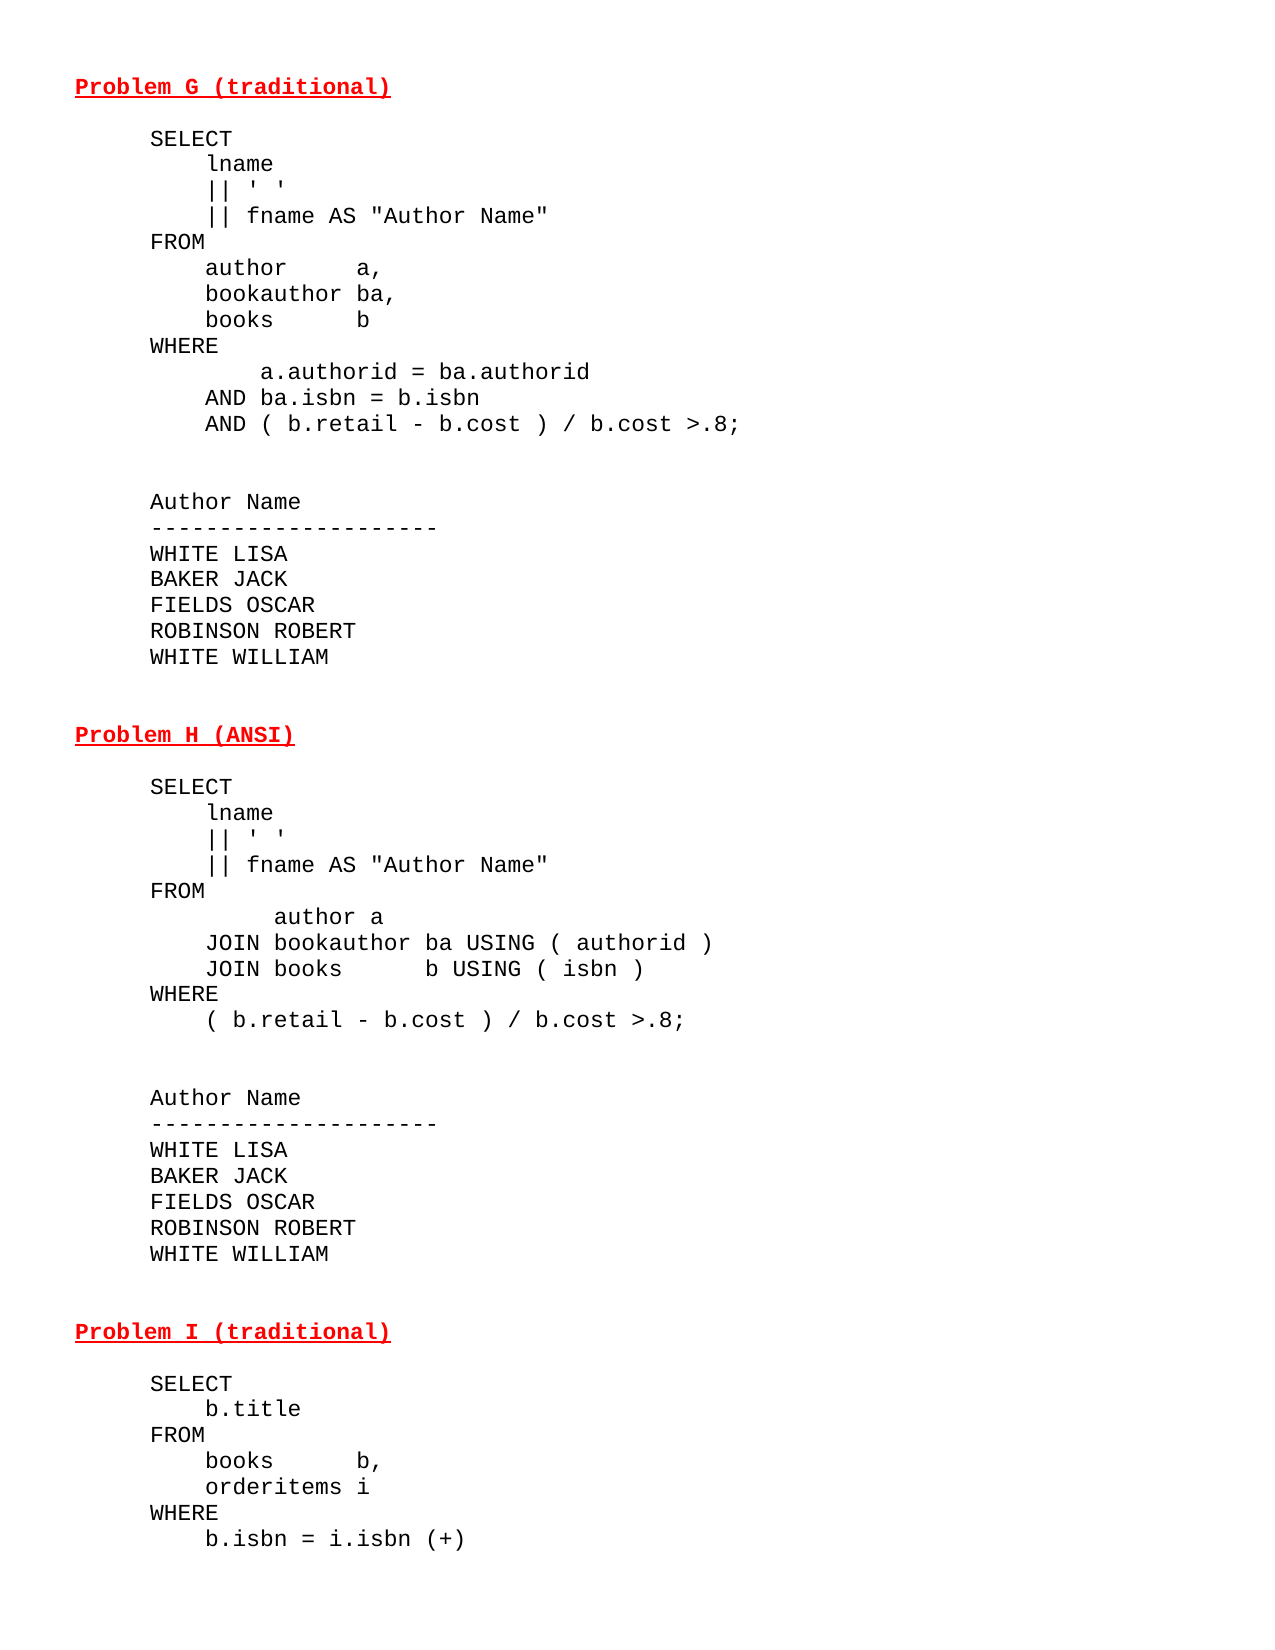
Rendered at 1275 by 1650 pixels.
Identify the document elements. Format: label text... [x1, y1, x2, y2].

text WHITE LISA [150, 1138, 1200, 1164]
text || fname AS "Author Name" [150, 853, 1200, 879]
text WHITE LISA [150, 542, 1200, 568]
text WHITE WILLIAM [150, 1242, 1200, 1268]
text b.isbn = i.isbn (+) [150, 1527, 1200, 1553]
text SELECT [150, 127, 1200, 153]
text --------------------- [150, 1112, 1200, 1138]
text WHERE [150, 1502, 1200, 1527]
text b.title [150, 1398, 1200, 1424]
text Problem G (traditional) [75, 75, 1200, 101]
text BAKER JACK [150, 568, 1200, 594]
text Problem I (traditional) [75, 1320, 1200, 1346]
text Author Name [150, 490, 1200, 516]
text || ' ' [150, 827, 1200, 853]
text || ' ' [150, 179, 1200, 205]
text books b, [150, 1450, 1200, 1476]
text WHERE [150, 983, 1200, 1009]
text JOIN bookauthor ba USING ( authorid ) [150, 931, 1200, 957]
text Problem H (ANSI) [75, 723, 1200, 749]
text WHERE [150, 334, 1200, 360]
text BAKER JACK [150, 1164, 1200, 1190]
text SELECT [150, 1372, 1200, 1398]
text lname [150, 801, 1200, 827]
text lname [150, 153, 1200, 179]
text JOIN books b USING ( isbn ) [150, 957, 1200, 983]
text WHITE WILLIAM [150, 646, 1200, 672]
text books b [150, 308, 1200, 334]
text author a, [150, 257, 1200, 282]
text FIELDS OSCAR [150, 594, 1200, 620]
text FIELDS OSCAR [150, 1190, 1200, 1216]
text --------------------- [150, 516, 1200, 542]
text FROM [150, 879, 1200, 905]
text orderitems i [150, 1476, 1200, 1502]
text AND ( b.retail - b.cost ) / b.cost >.8; [150, 412, 1200, 438]
text FROM [150, 1424, 1200, 1450]
text author a [150, 905, 1200, 931]
text ROBINSON ROBERT [150, 620, 1200, 646]
text AND ba.isbn = b.isbn [150, 386, 1200, 412]
text FROM [150, 231, 1200, 257]
text Author Name [150, 1087, 1200, 1112]
text SELECT [150, 775, 1200, 801]
text ( b.retail - b.cost ) / b.cost >.8; [150, 1009, 1200, 1035]
text ROBINSON ROBERT [150, 1216, 1200, 1242]
text a.authorid = ba.authorid [150, 360, 1200, 386]
text bookauthor ba, [150, 282, 1200, 308]
text || fname AS "Author Name" [150, 205, 1200, 231]
